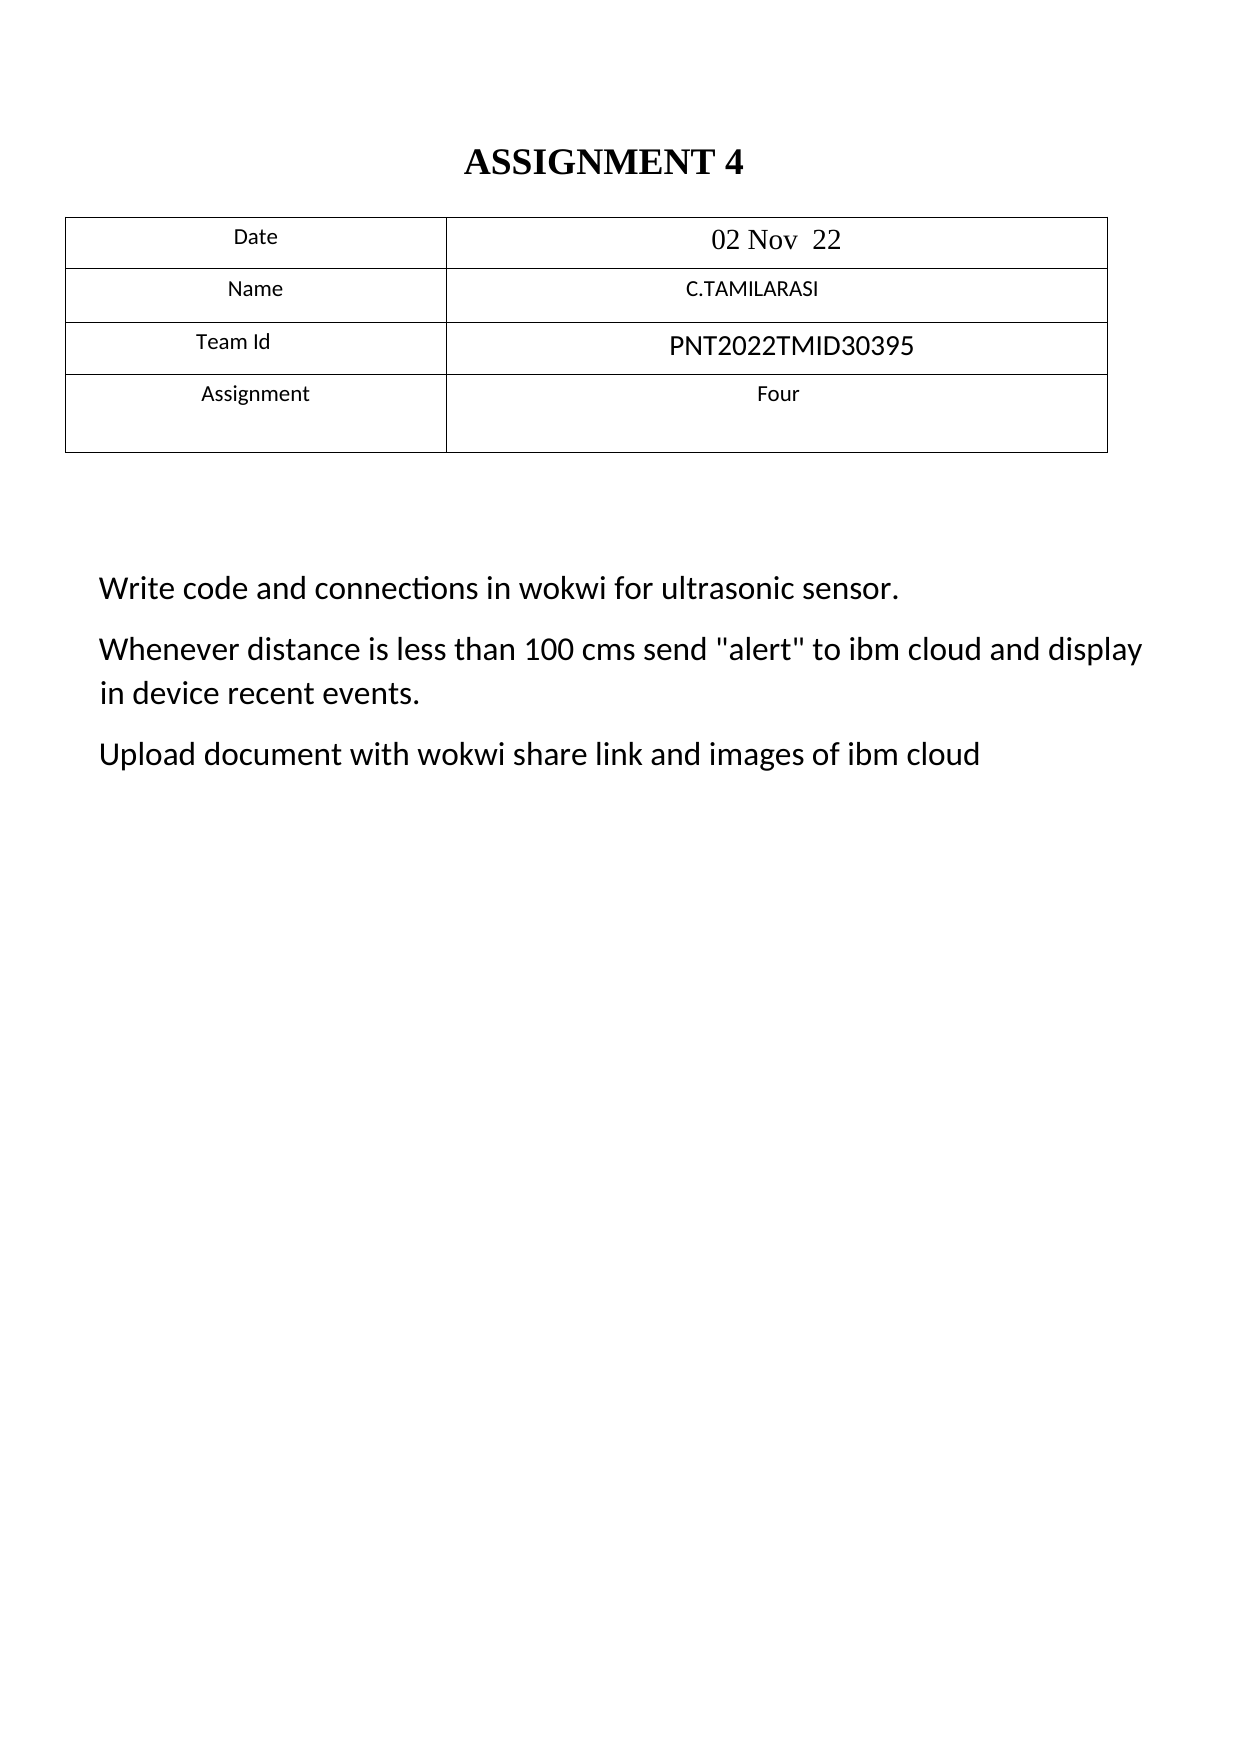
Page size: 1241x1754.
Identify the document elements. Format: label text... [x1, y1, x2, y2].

table_cell Name [66, 269, 446, 322]
table_cell Assignment [66, 375, 446, 452]
table_cell Four [447, 375, 1107, 452]
text Upload document with wokwi share link and images of ibm cloud [98, 733, 1161, 773]
text ASSIGNMENT 4 [46, 139, 1161, 183]
table_cell Team Id [66, 323, 446, 373]
table_cell C.TAMILARASI [447, 269, 1107, 322]
table_header Date [66, 218, 446, 268]
table_cell PNT2022TMID30395 [447, 323, 1107, 373]
text Whenever distance is less than 100 cms send "alert" to ibm cloud and display in device recent events. [98, 628, 1161, 713]
table_header 02 Nov 22 [447, 218, 1107, 268]
text Write code and connections in wokwi for ultrasonic sensor. [98, 567, 1161, 608]
